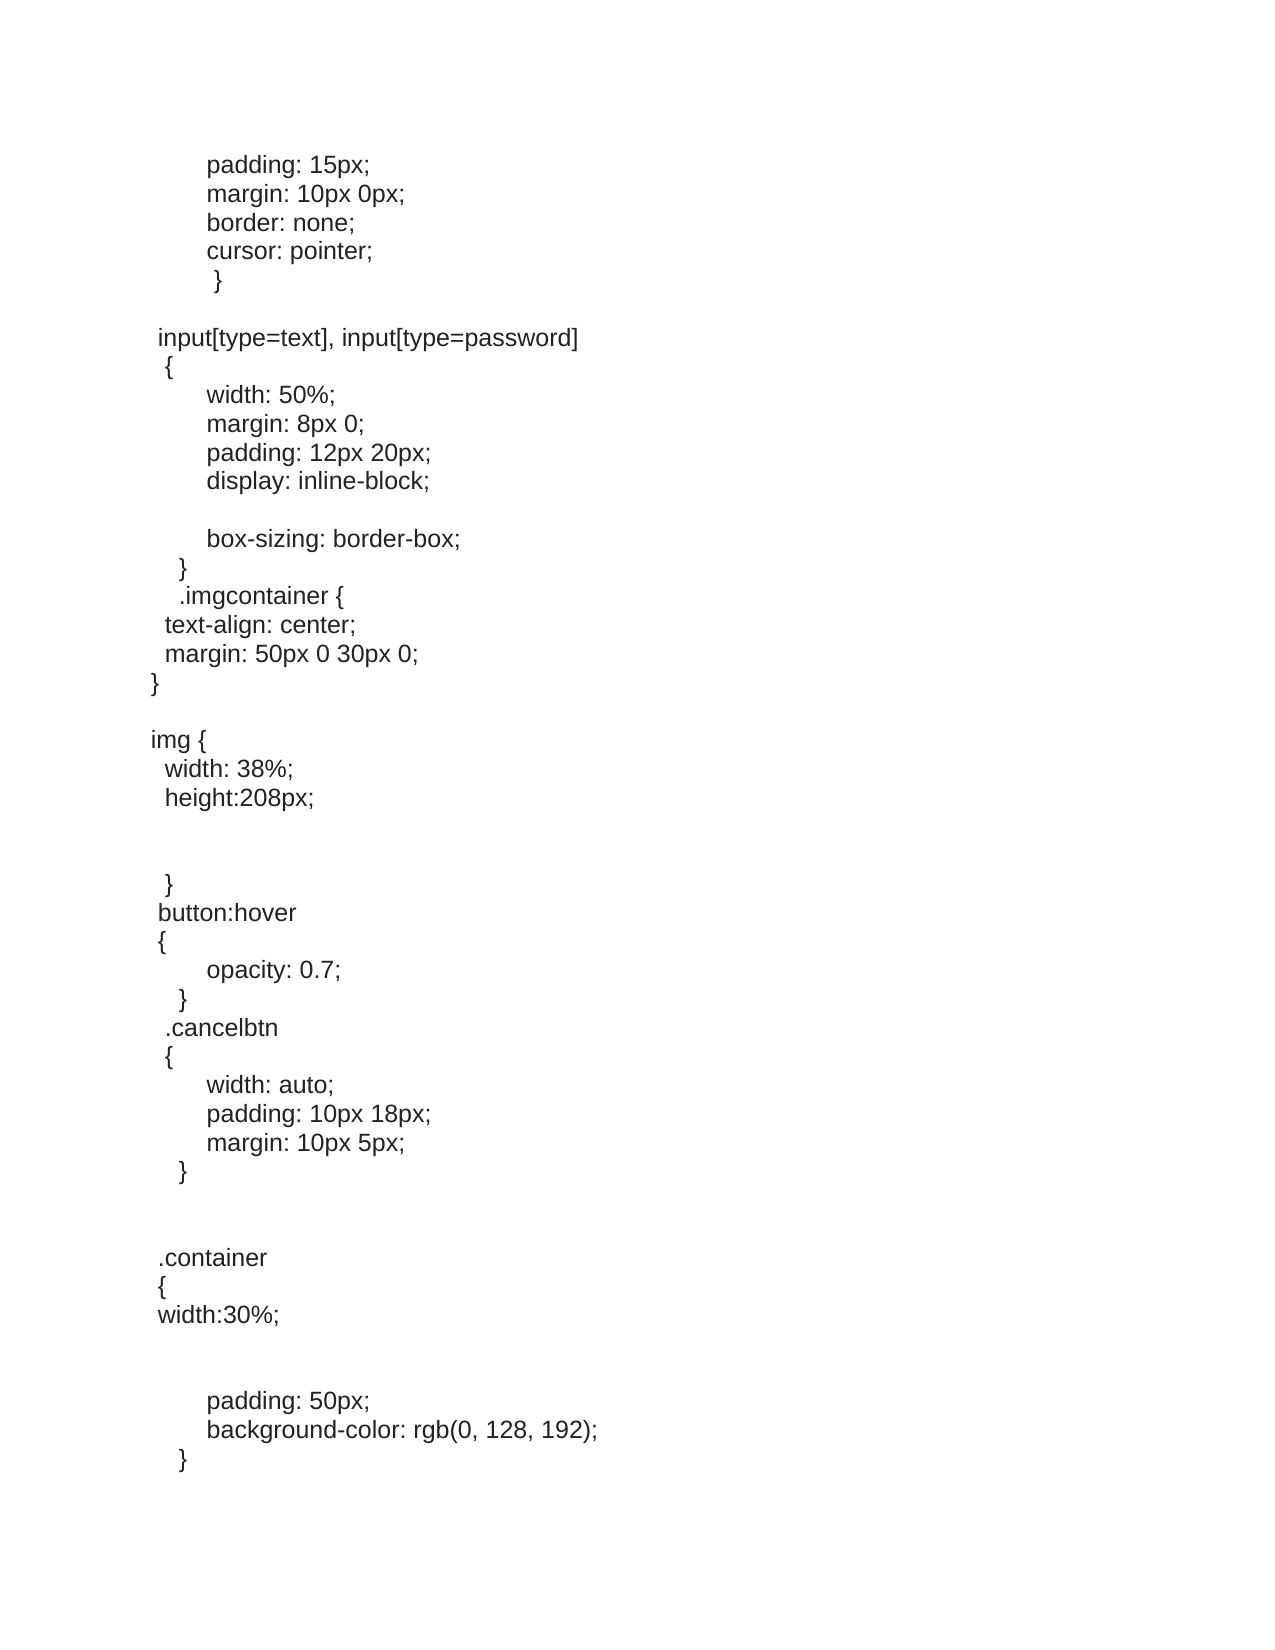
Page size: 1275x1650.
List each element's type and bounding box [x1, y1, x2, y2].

table_header [151, 150, 1246, 1472]
